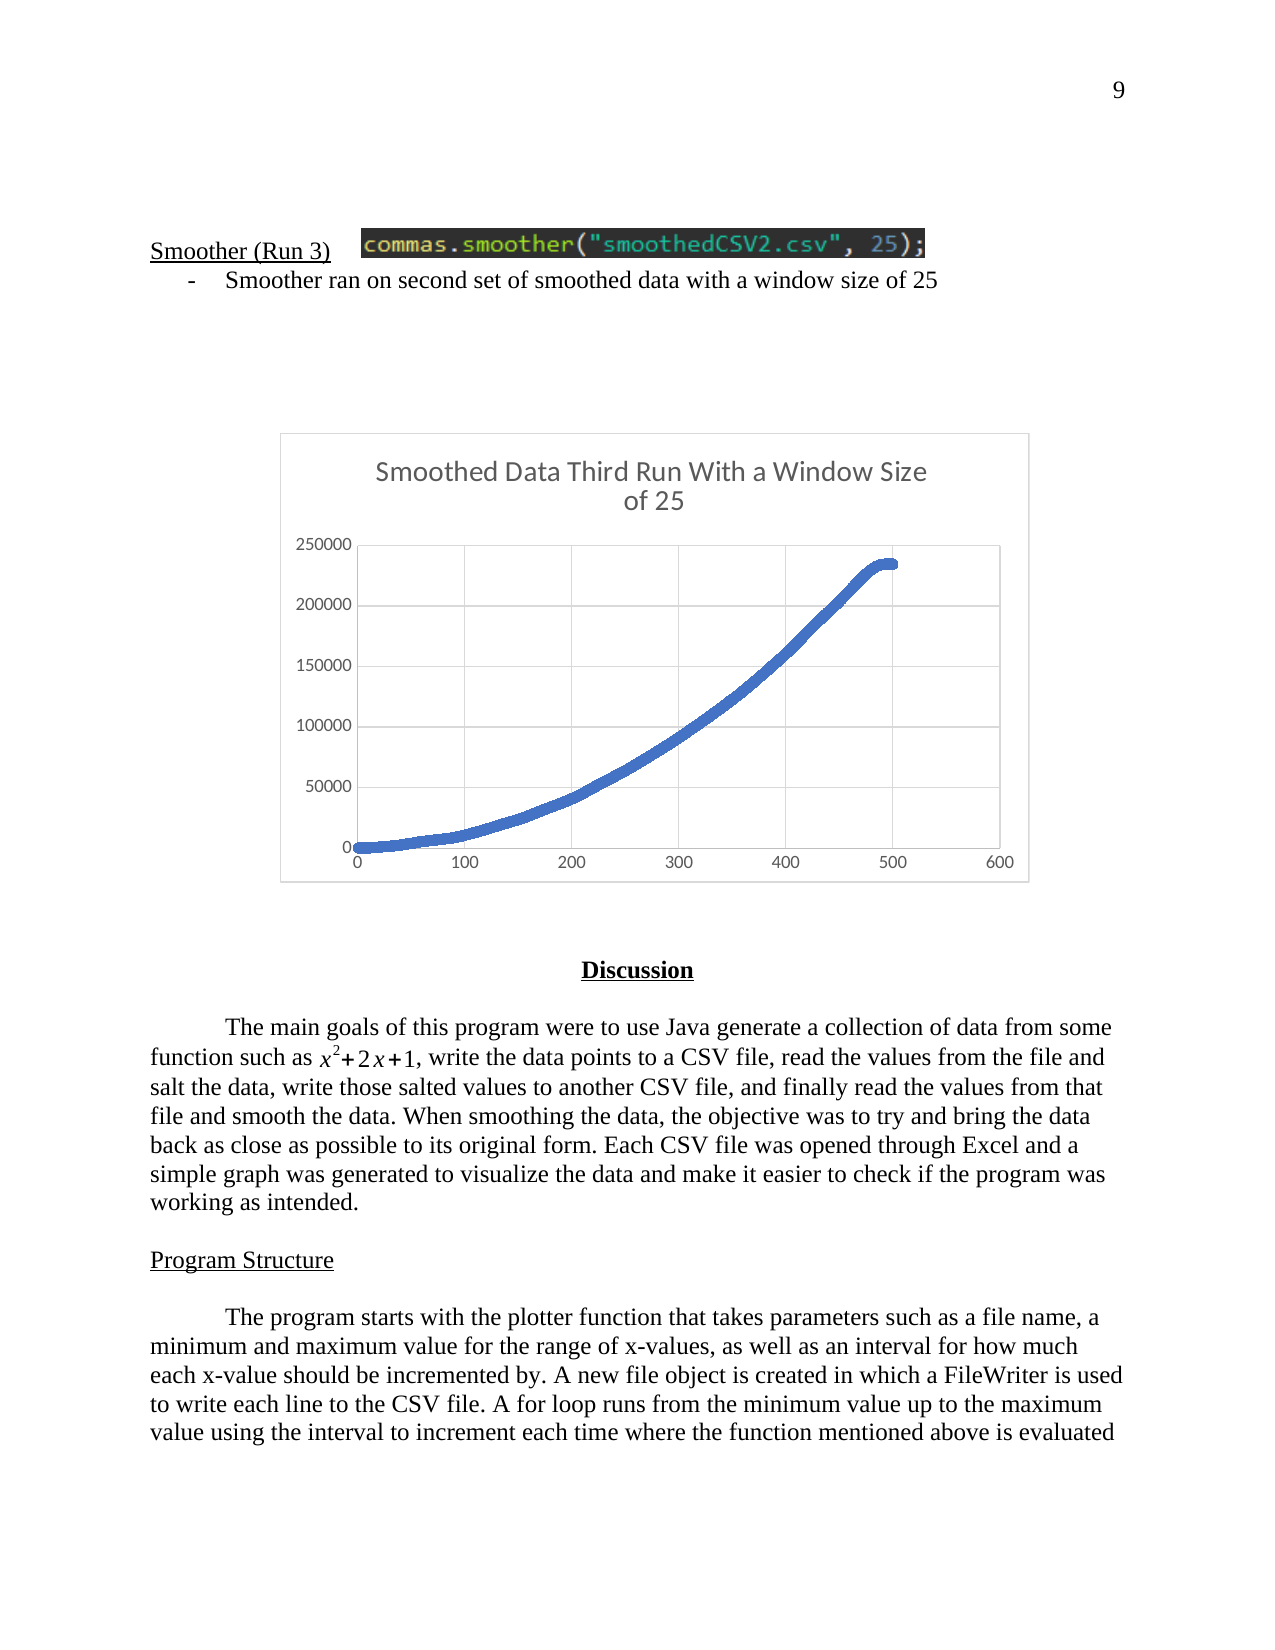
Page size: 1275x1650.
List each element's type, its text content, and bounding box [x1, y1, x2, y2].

text Smoother (Run 3) [150, 236, 1125, 265]
text Discussion [150, 955, 1125, 984]
picture [361, 228, 925, 258]
text The main goals of this program were to use Java generate a collection of data from some function such as , write the data points to a CSV file, read the values from the file and salt the data, write those salted values to another CSV file, and finally read the values from that file and smooth the data. When smoothing the data, the objective was to try and bring the data back as close as possible to its original form. Each CSV file was opened through Excel and a simple graph was generated to visualize the data and make it easier to check if the program was working as intended. [150, 1012, 1125, 1216]
text Program Structure [150, 1245, 1125, 1274]
list Smoother ran on second set of smoothed data with a window size of 25 [187, 265, 1125, 294]
